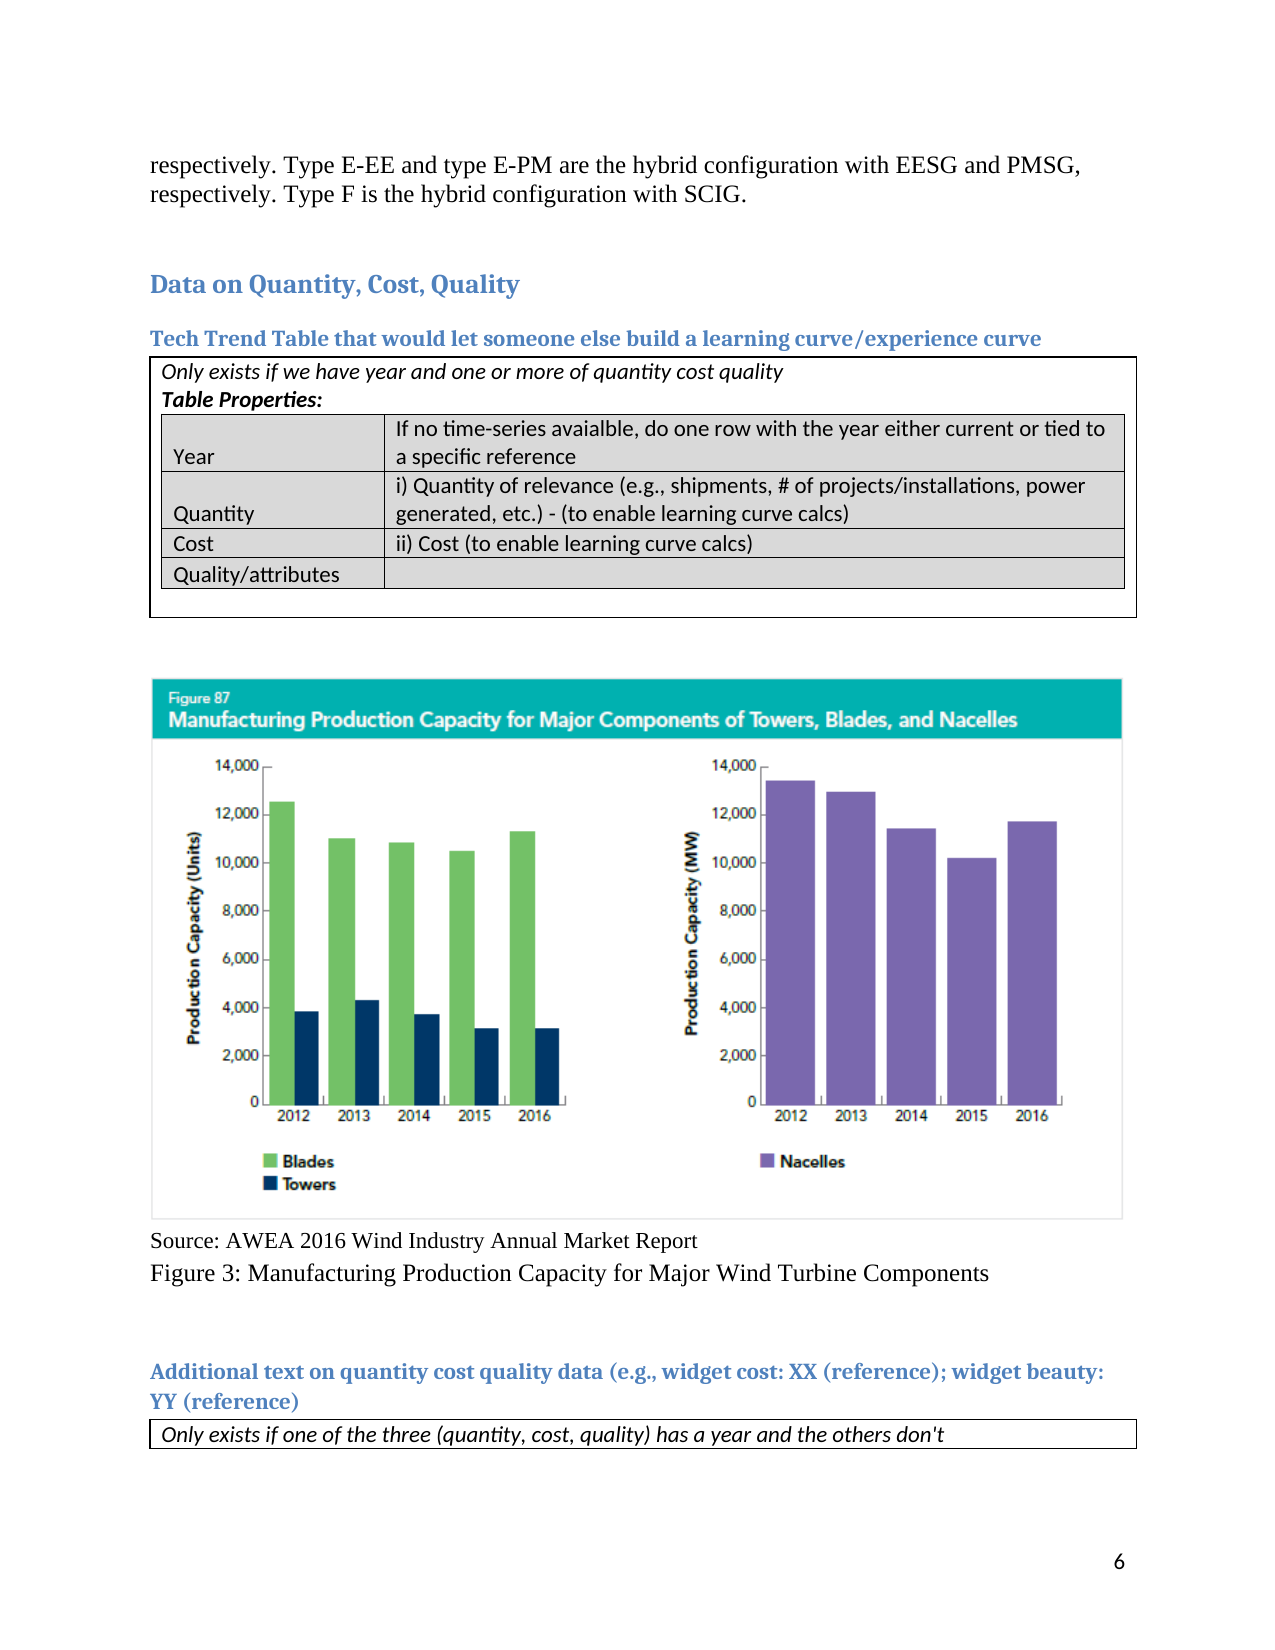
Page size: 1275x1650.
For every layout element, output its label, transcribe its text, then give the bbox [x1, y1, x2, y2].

subtitle Additional text on quantity cost quality data (e.g., widget cost: XX (reference); widget beauty: YY (reference) [150, 1358, 1125, 1415]
subtitle Data on Quantity, Cost, Quality [150, 269, 1125, 301]
table_header Only exists if we have year and one or more of quantity cost quality Table Properties: [151, 358, 1136, 617]
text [150, 150, 1125, 207]
picture [150, 671, 1125, 1224]
text Figure 3: Manufacturing Production Capacity for Major Wind Turbine Components [150, 1258, 1125, 1287]
table_header Only exists if one of the three (quantity, cost, quality) has a year and the others don't [151, 1420, 1136, 1448]
subtitle Tech Trend Table that would let someone else build a learning curve/experience curve [150, 326, 1125, 352]
text Source: AWEA 2016 Wind Industry Annual Market Report [150, 1228, 1125, 1254]
